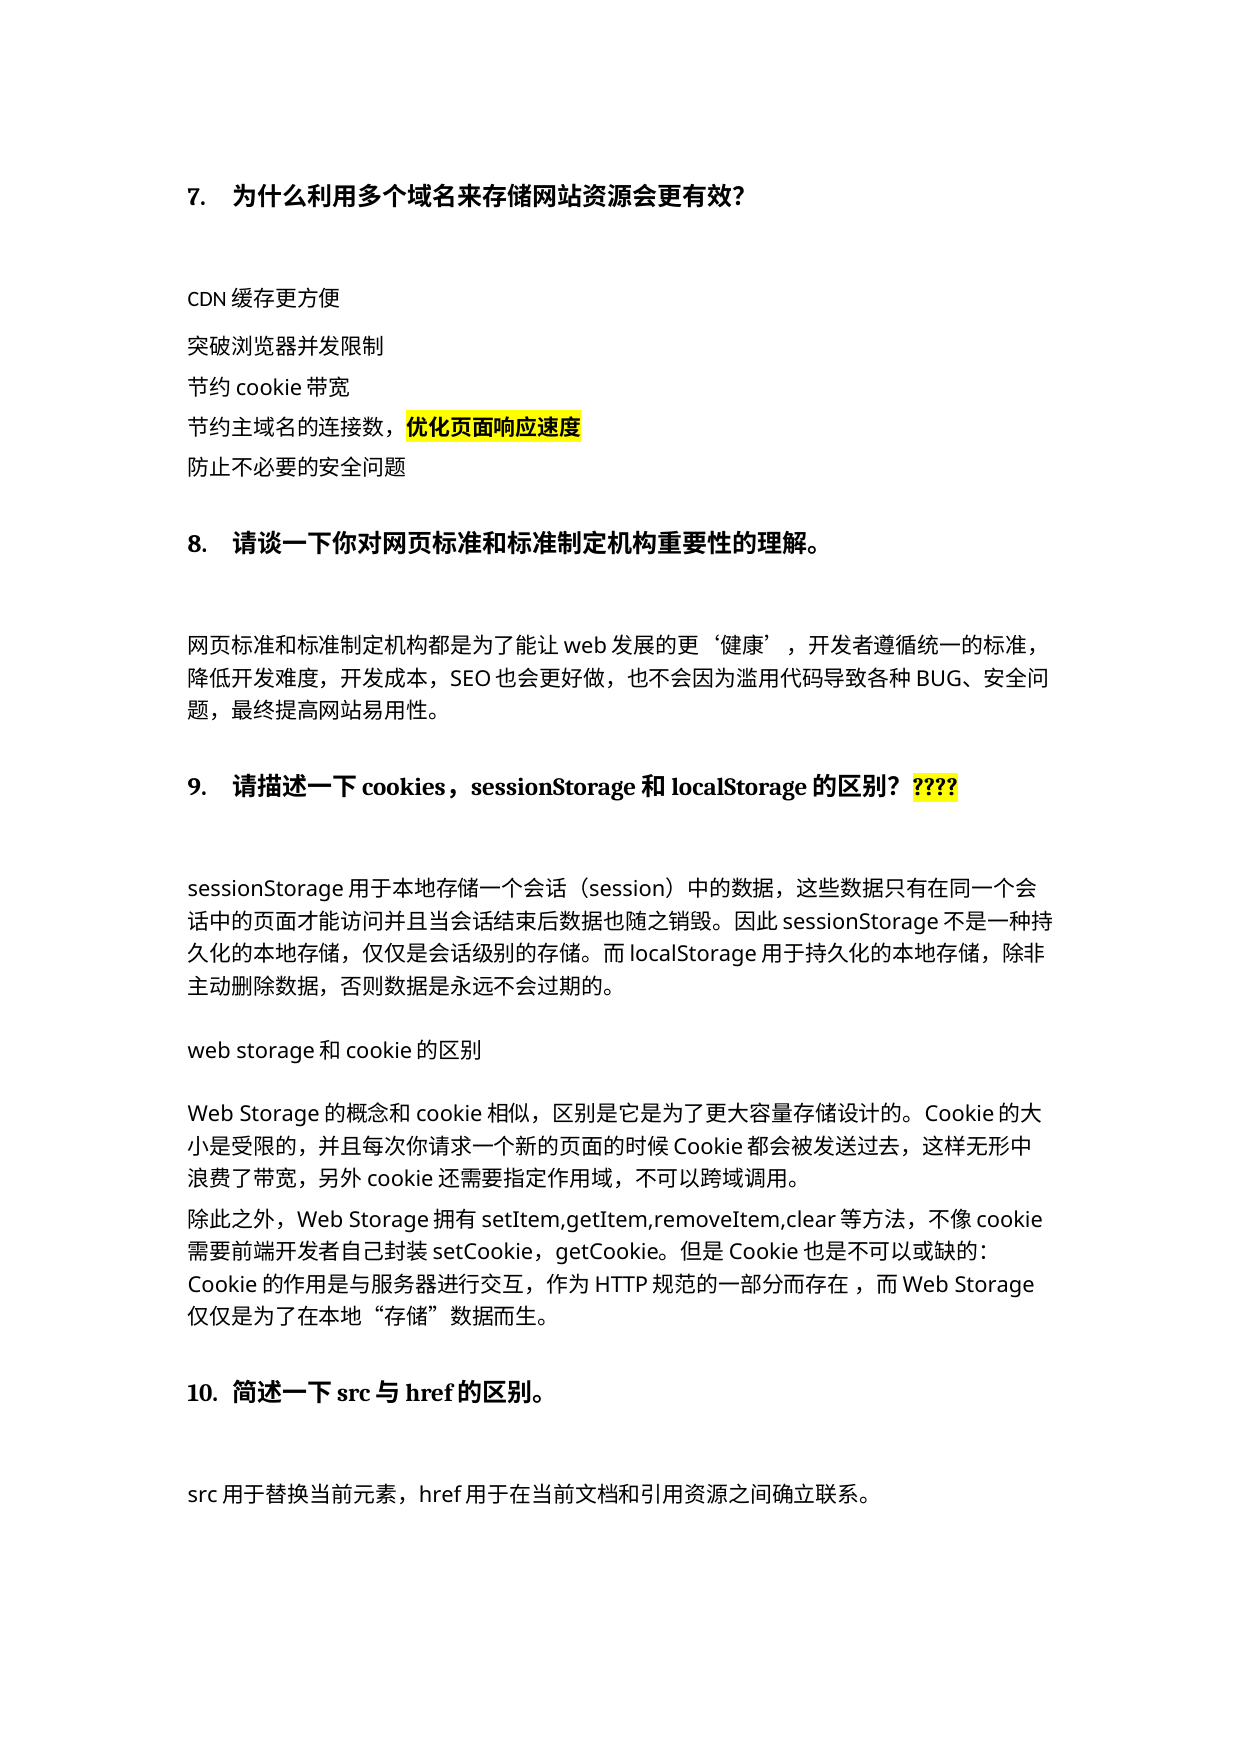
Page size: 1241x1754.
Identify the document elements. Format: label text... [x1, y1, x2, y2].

text Web Storage的概念和cookie相似，区别是它是为了更大容量存储设计的。Cookie的大小是受限的，并且每次你请求一个新的页面的时候Cookie都会被发送过去，这样无形中浪费了带宽，另外cookie还需要指定作用域，不可以跨域调用。 [187, 1096, 1053, 1193]
text CDN缓存更方便 [187, 281, 1053, 313]
text 防止不必要的安全问题 [187, 450, 1053, 482]
text web storage和cookie的区别 [187, 1032, 1053, 1065]
text 除此之外，Web Storage拥有setItem,getItem,removeItem,clear等方法，不像cookie需要前端开发者自己封装setCookie，getCookie。但是Cookie也是不可以或缺的：Cookie的作用是与服务器进行交互，作为HTTP规范的一部分而存在 ，而Web Storage仅仅是为了在本地“存储”数据而生。 [187, 1201, 1053, 1331]
text sessionStorage用于本地存储一个会话（session）中的数据，这些数据只有在同一个会话中的页面才能访问并且当会话结束后数据也随之销毁。因此sessionStorage不是一种持久化的本地存储，仅仅是会话级别的存储。而localStorage用于持久化的本地存储，除非主动删除数据，否则数据是永远不会过期的。 [187, 871, 1053, 1001]
subtitle 请谈一下你对网页标准和标准制定机构重要性的理解。 [187, 509, 1053, 574]
text src用于替换当前元素，href用于在当前文档和引用资源之间确立联系。 [187, 1477, 1053, 1509]
text 节约主域名的连接数，优化页面响应速度 [187, 409, 1053, 442]
subtitle 请描述一下cookies，sessionStorage和localStorage的区别？???? [187, 752, 1053, 817]
subtitle 为什么利用多个域名来存储网站资源会更有效？ [187, 162, 1053, 227]
text 节约cookie带宽 [187, 369, 1053, 402]
subtitle 简述一下src与href的区别。 [187, 1358, 1053, 1423]
text 突破浏览器并发限制 [187, 329, 1053, 361]
text 网页标准和标准制定机构都是为了能让web发展的更‘健康’，开发者遵循统一的标准，降低开发难度，开发成本，SEO也会更好做，也不会因为滥用代码导致各种BUG、安全问题，最终提高网站易用性。 [187, 628, 1053, 725]
